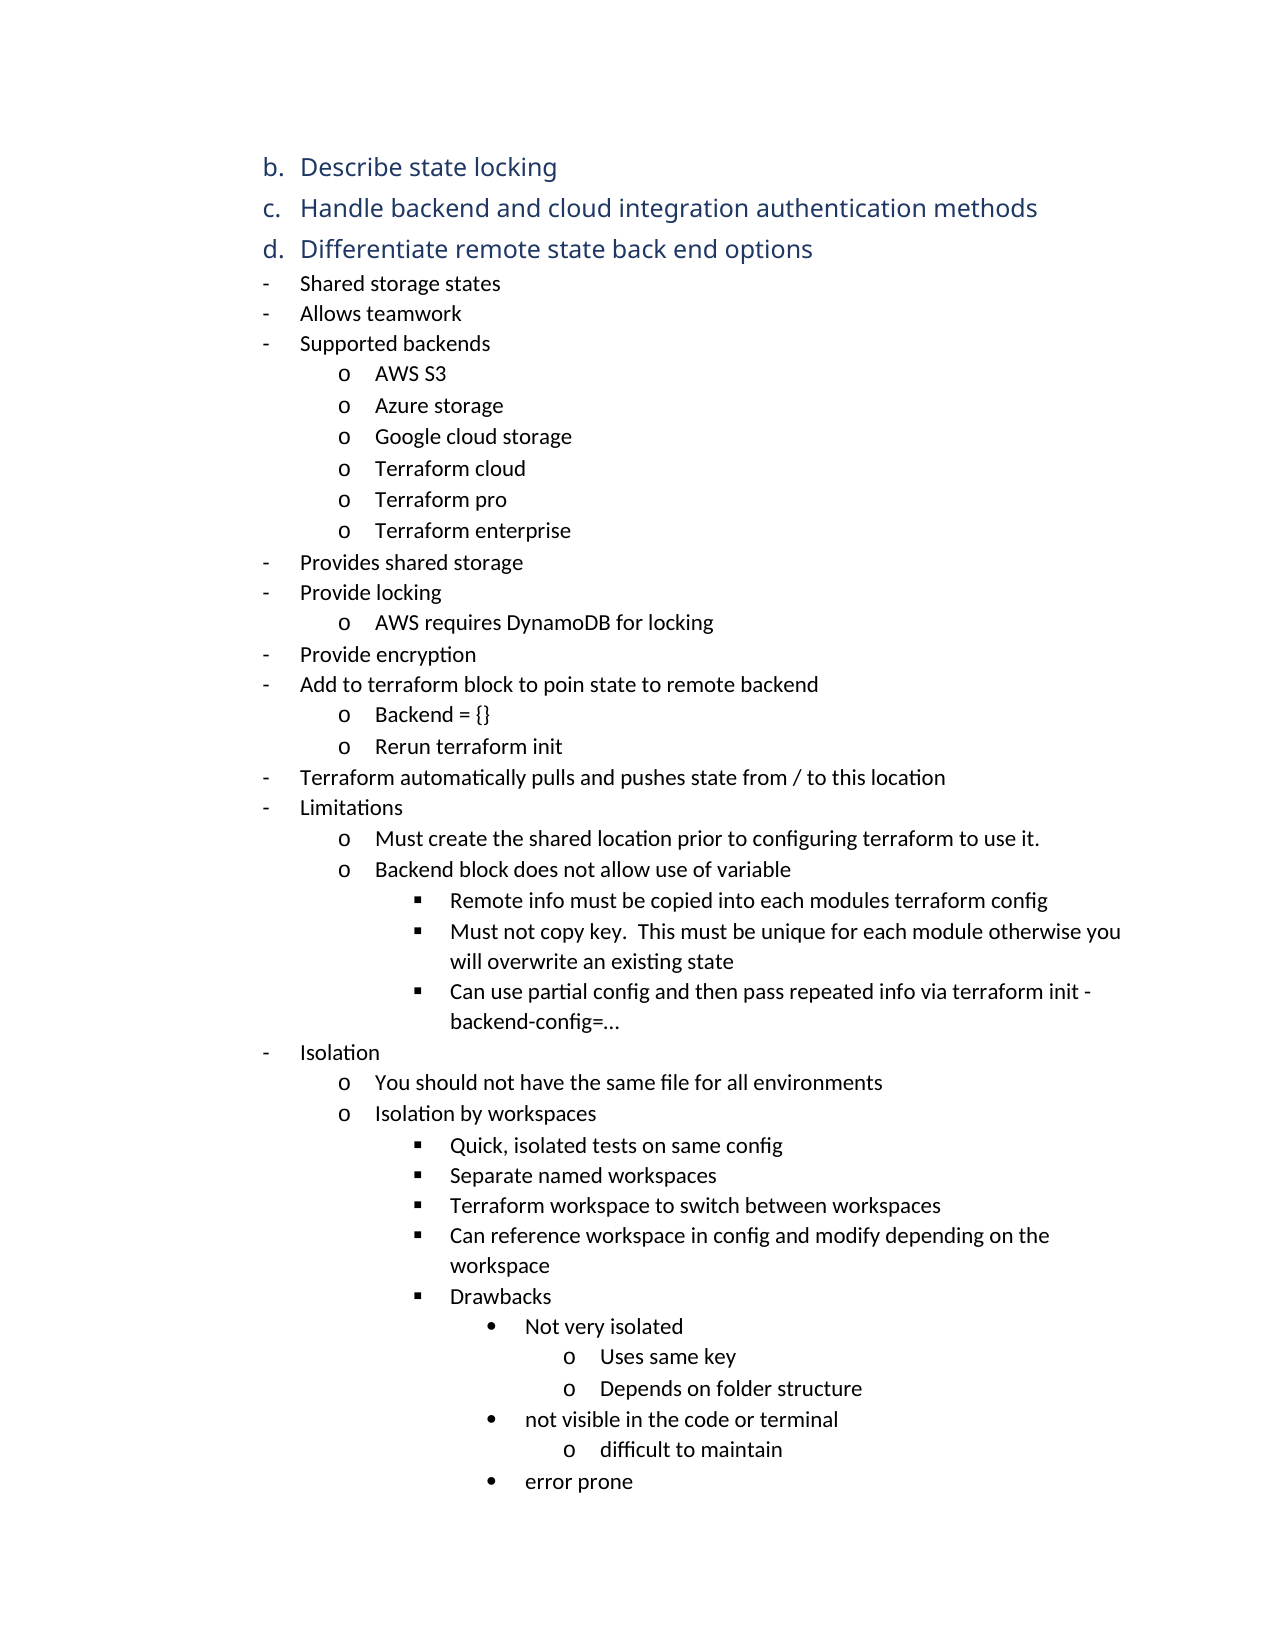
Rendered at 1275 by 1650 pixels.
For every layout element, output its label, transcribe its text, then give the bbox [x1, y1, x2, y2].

list Backend = {} [337, 700, 1125, 729]
list Limitations [262, 793, 1125, 821]
list Depends on folder structure [562, 1374, 1125, 1403]
list Provide encryption [262, 640, 1125, 668]
list Must not copy key. This must be unique for each module otherwise you will overwrite an existing state [412, 917, 1125, 975]
list Remote info must be copied into each modules terraform config [412, 887, 1125, 914]
list Backend block does not allow use of variable [337, 855, 1125, 884]
list Shared storage states [262, 269, 1125, 297]
list AWS requires DynamoDB for locking [337, 608, 1125, 638]
subtitle Differentiate remote state back end options [262, 232, 1125, 266]
list Quick, isolated tests on same config [412, 1131, 1125, 1159]
subtitle Describe state locking [262, 150, 1125, 184]
list Google cloud storage [337, 422, 1125, 451]
list You should not have the same file for all environments [337, 1068, 1125, 1097]
list Rerun terraform init [337, 732, 1125, 761]
list difficult to maintain [562, 1435, 1125, 1464]
list Must create the shared location prior to configuring terraform to use it. [337, 824, 1125, 853]
list Provides shared storage [262, 548, 1125, 576]
list Provide locking [262, 578, 1125, 606]
list Drawbacks [412, 1282, 1125, 1310]
list Terraform workspace to switch between workspaces [412, 1191, 1125, 1219]
list Terraform enterprise [337, 517, 1125, 546]
list Uses same key [562, 1342, 1125, 1371]
list Supported backends [262, 329, 1125, 357]
subtitle Handle backend and cloud integration authentication methods [262, 191, 1125, 225]
list Isolation [262, 1038, 1125, 1066]
list Terraform automatically pulls and pushes state from / to this location [262, 763, 1125, 791]
list Separate named workspaces [412, 1161, 1125, 1189]
list not visible in the code or terminal [487, 1405, 1125, 1433]
list Not very isolated [487, 1312, 1125, 1340]
list Allows teamwork [262, 299, 1125, 327]
list Add to terraform block to poin state to remote backend [262, 670, 1125, 698]
list Isolation by workspaces [337, 1099, 1125, 1128]
list Azure storage [337, 391, 1125, 420]
list Terraform pro [337, 485, 1125, 514]
list error prone [487, 1467, 1125, 1495]
list Can reference workspace in config and modify depending on the workspace [412, 1221, 1125, 1279]
list Can use partial config and then pass repeated info via terraform init -backend-config=… [412, 977, 1125, 1035]
list AWS S3 [337, 359, 1125, 388]
list Terraform cloud [337, 454, 1125, 483]
